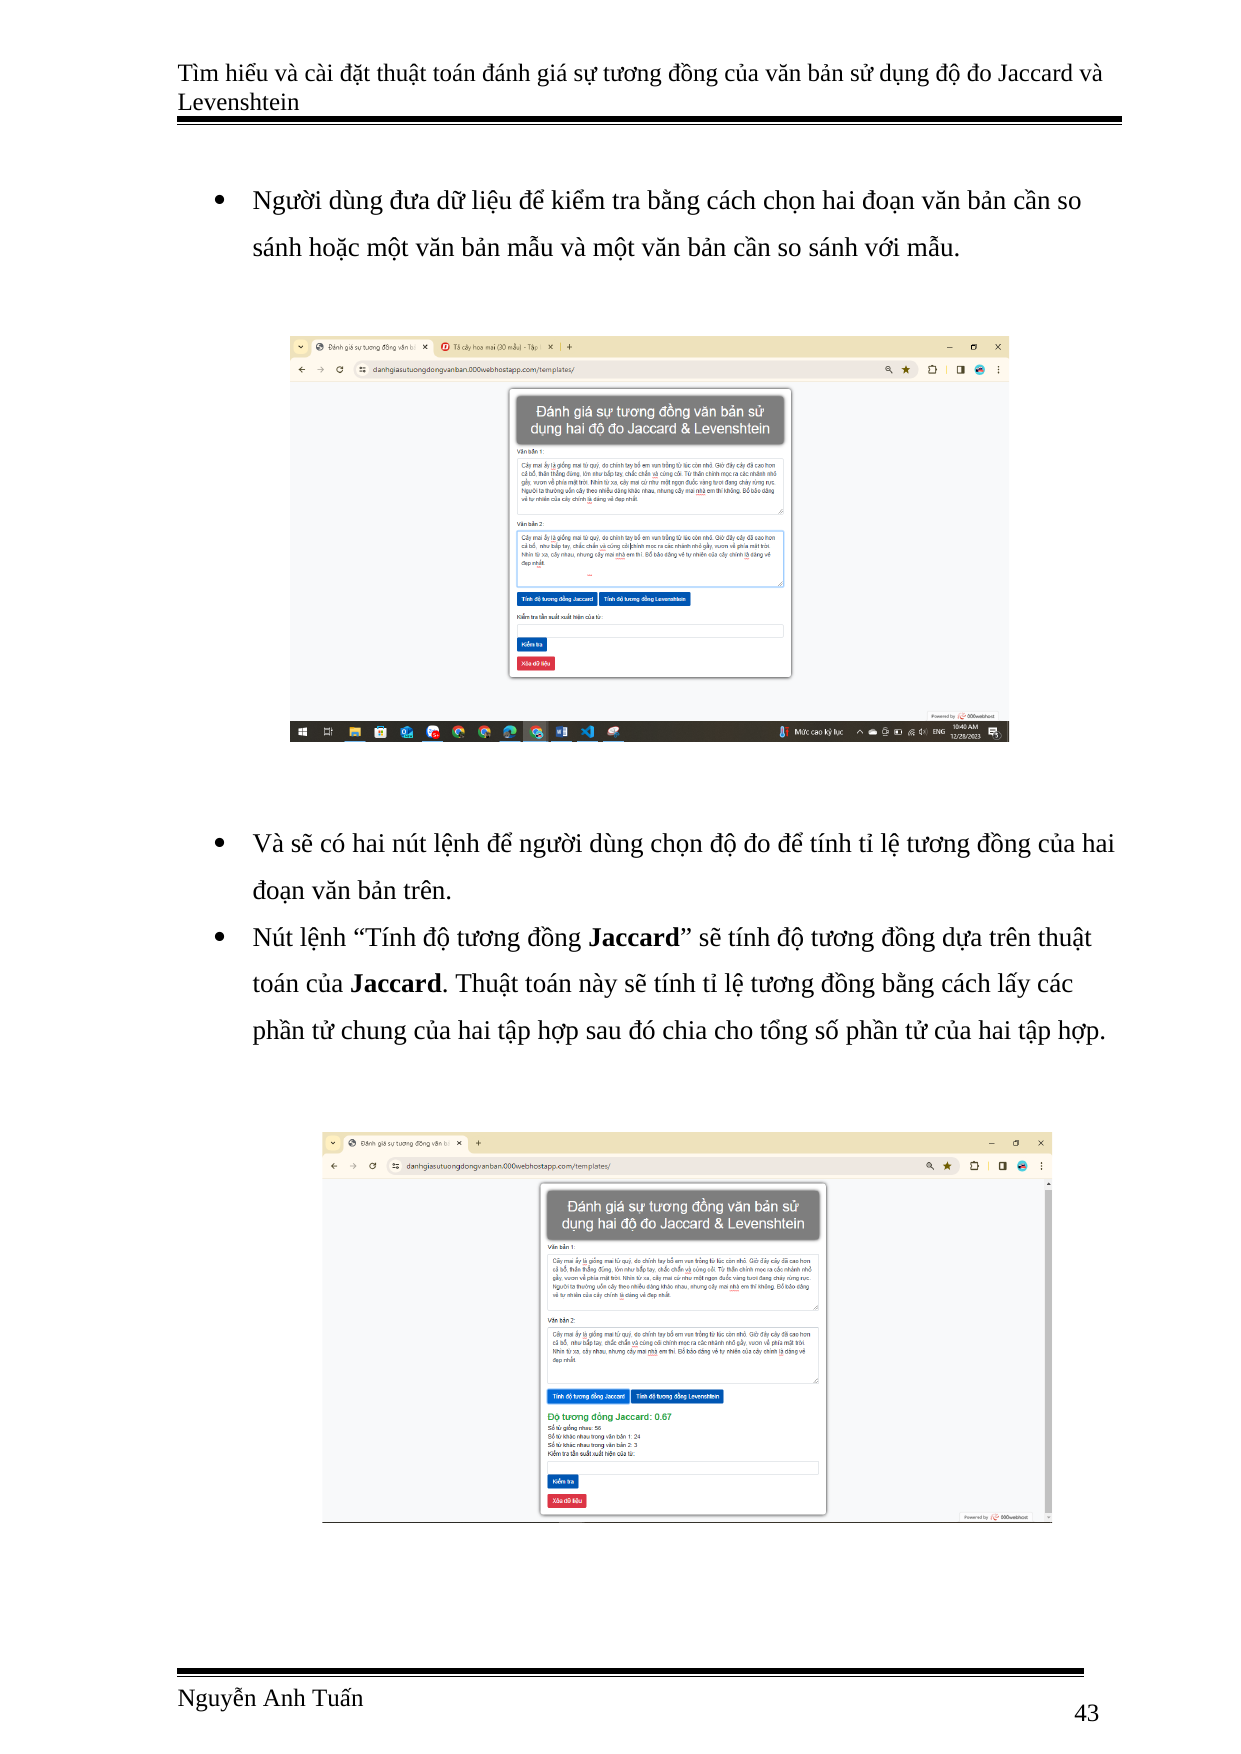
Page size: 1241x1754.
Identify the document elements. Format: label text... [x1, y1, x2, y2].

picture [322, 1132, 1053, 1523]
list Người dùng đưa dữ liệu để kiểm tra bằng cách chọn hai đoạn văn bản cần so sánh hoặc một văn bản mẫu và một văn bản cần so sánh với mẫu. [215, 184, 1122, 262]
list Và sẽ có hai nút lệnh để người dùng chọn độ đo để tính tỉ lệ tương đồng của hai đoạn văn bản trên. [215, 827, 1122, 905]
picture [290, 336, 1010, 742]
list Nút lệnh “Tính độ tương đồng Jaccard” sẽ tính độ tương đồng dựa trên thuật toán của Jaccard. Thuật toán này sẽ tính tỉ lệ tương đồng bằng cách lấy các phần tử chung của hai tập hợp sau đó chia cho tổng số phần tử của hai tập hợp. [215, 921, 1122, 1045]
